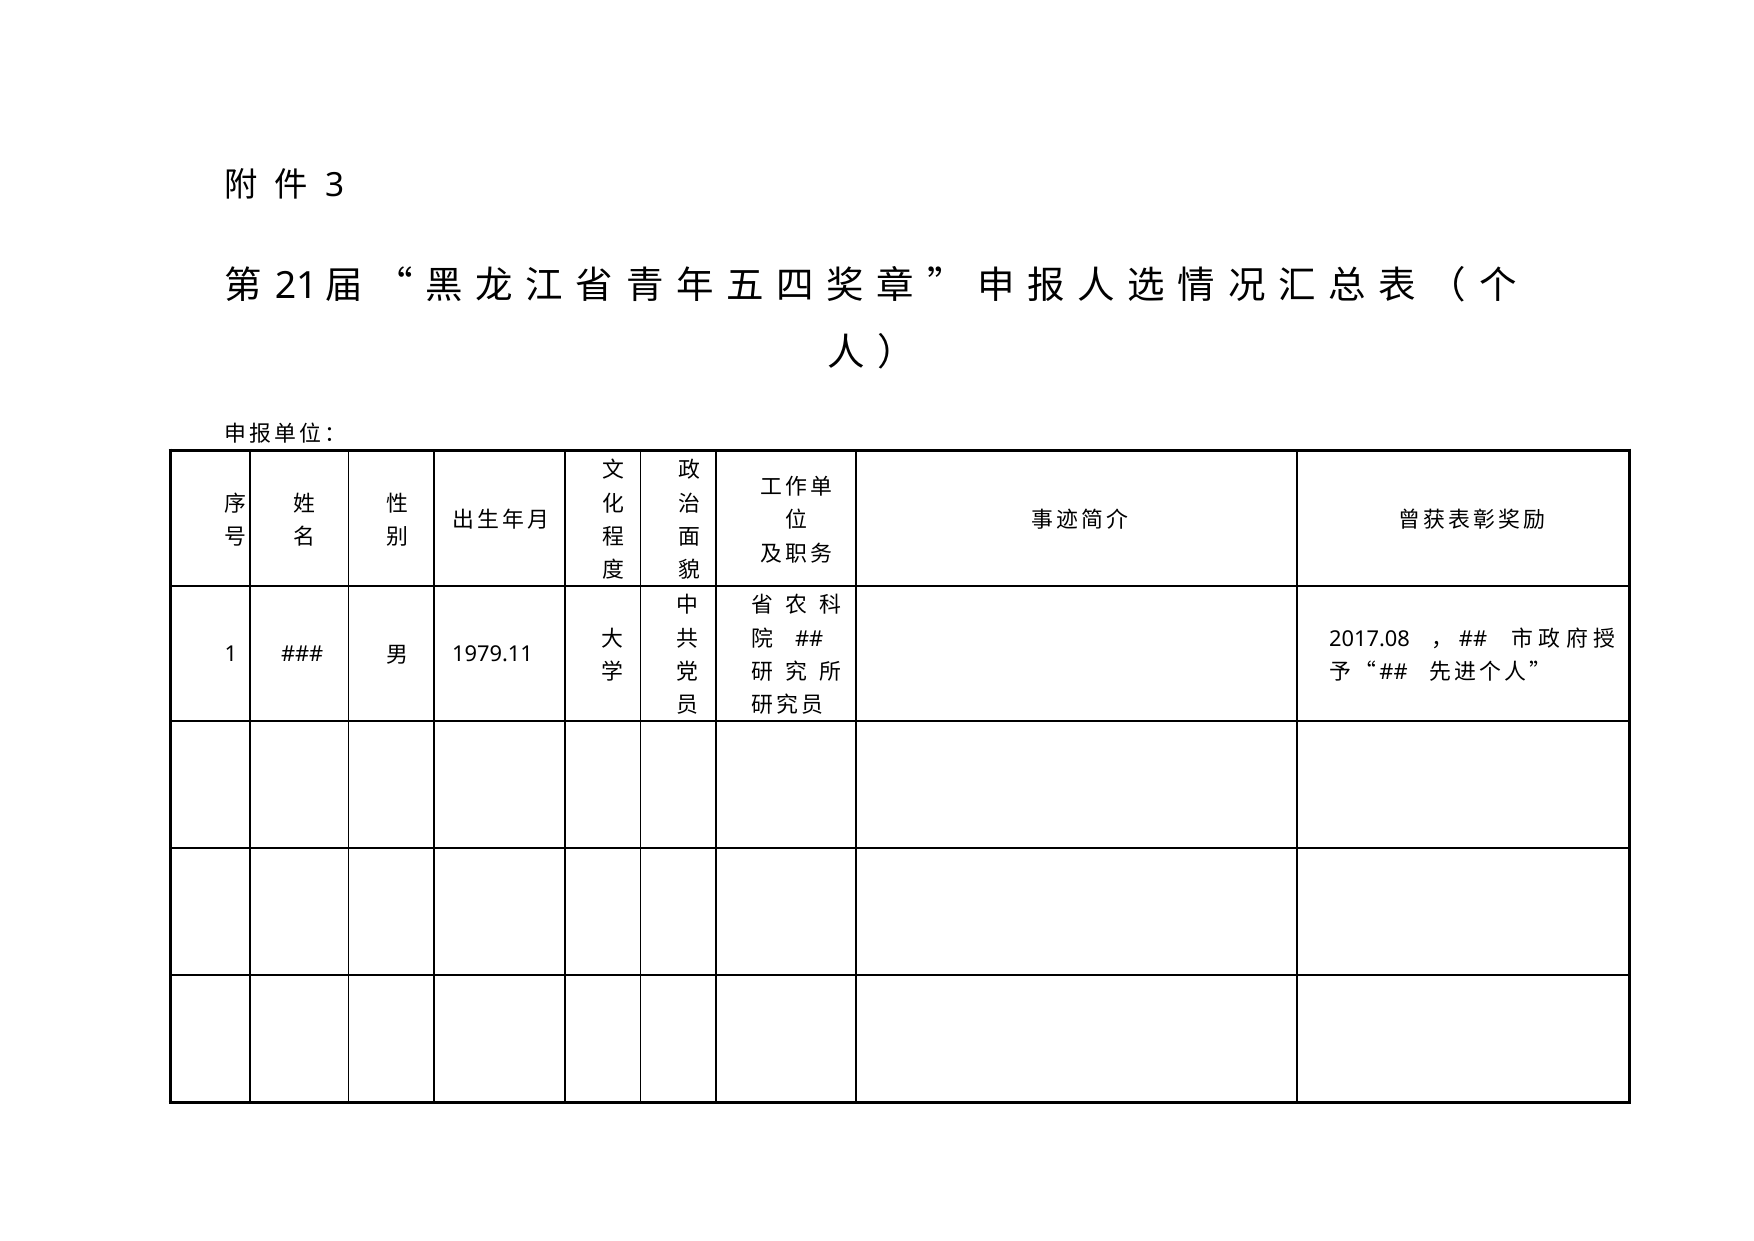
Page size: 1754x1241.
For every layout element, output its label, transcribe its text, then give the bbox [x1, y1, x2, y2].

table_header 曾获表彰奖励 [1298, 452, 1628, 585]
table_header 性别 [349, 452, 433, 585]
table_cell [641, 976, 715, 1101]
table_cell 1 [172, 587, 249, 720]
table_cell [717, 976, 855, 1101]
table_cell [566, 976, 640, 1101]
table_cell [172, 722, 249, 847]
table_cell 省农科院##研究所研究员 [717, 587, 855, 720]
table_cell 中共党员 [641, 587, 715, 720]
table_cell [349, 976, 433, 1101]
table_cell [435, 722, 564, 847]
table_cell [349, 849, 433, 974]
table_cell [857, 587, 1296, 720]
table_cell [251, 722, 348, 847]
text 第21届“黑龙江省青年五四奖章”申报人选情况汇总表（个人） [224, 248, 1530, 382]
table_header 文化程度 [566, 452, 640, 585]
table_cell 大学 [566, 587, 640, 720]
table_cell [251, 849, 348, 974]
table_cell [641, 849, 715, 974]
text 附件3 [224, 148, 1530, 215]
table_cell [641, 722, 715, 847]
table_cell [717, 849, 855, 974]
table_cell [172, 849, 249, 974]
table_cell [857, 849, 1296, 974]
table_cell 1979.11 [435, 587, 564, 720]
table_cell ### [251, 587, 348, 720]
table_cell 2017.08，##市政府授予“##先进个人” [1298, 587, 1628, 720]
table_cell [435, 849, 564, 974]
table_cell [857, 976, 1296, 1101]
table_cell [1298, 722, 1628, 847]
table_header 序号 [172, 452, 249, 585]
table_header 姓 名 [251, 452, 348, 585]
table_header 政治面貌 [641, 452, 715, 585]
table_cell [1298, 849, 1628, 974]
table_cell [251, 976, 348, 1101]
table_cell [435, 976, 564, 1101]
table_cell [717, 722, 855, 847]
table_cell [172, 976, 249, 1101]
text 申报单位： [224, 415, 1530, 448]
table_header 出生年月 [435, 452, 564, 585]
table_header 工作单位 及职务 [717, 452, 855, 585]
table_cell [566, 722, 640, 847]
table_cell 男 [349, 587, 433, 720]
table_cell [349, 722, 433, 847]
table_cell [566, 849, 640, 974]
table_header 事迹简介 [857, 452, 1296, 585]
table_cell [857, 722, 1296, 847]
table_cell [1298, 976, 1628, 1101]
